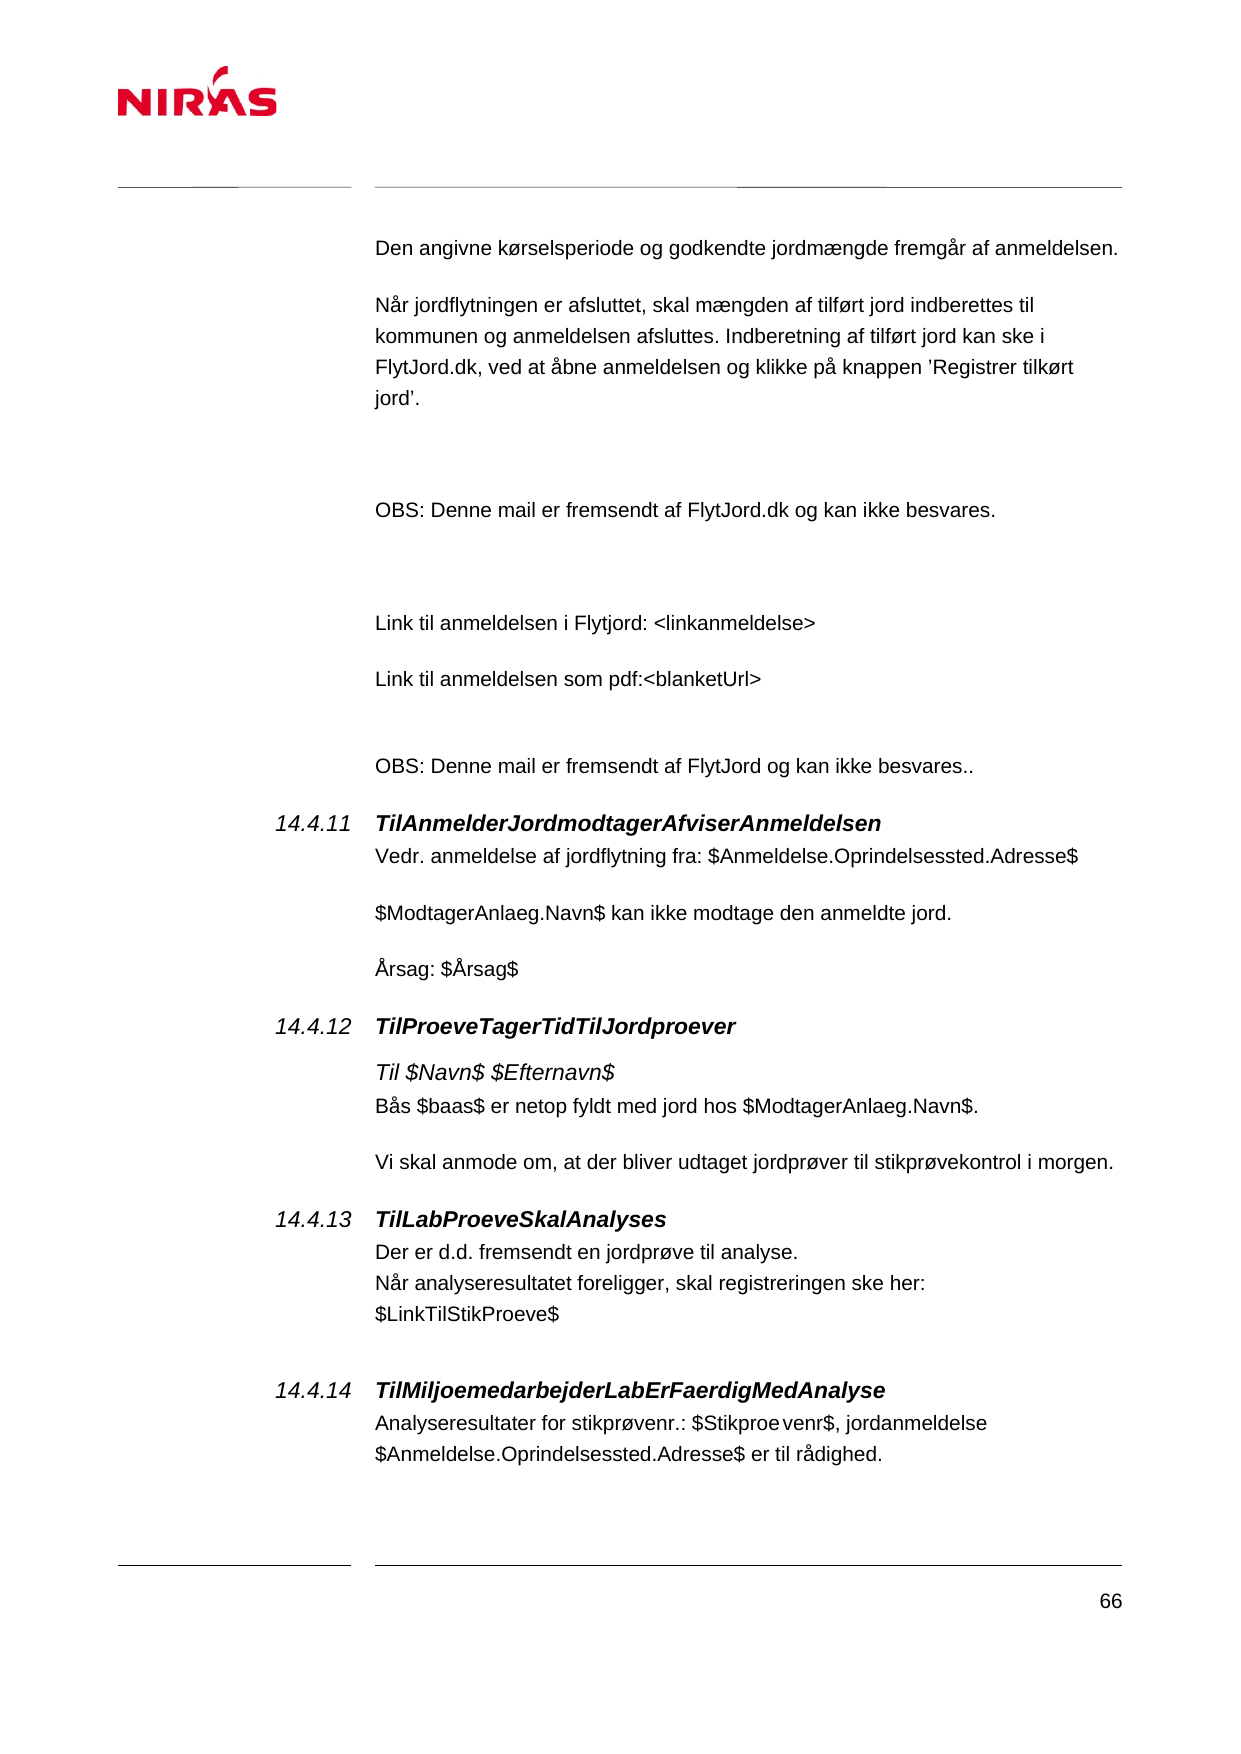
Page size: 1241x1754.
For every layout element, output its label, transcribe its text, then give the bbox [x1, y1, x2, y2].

subtitle TilLabProeveSkalAnalyses [351, 1206, 1122, 1232]
text Den angivne kørselsperiode og godkendte jordmængde fremgår af anmeldelsen. [375, 236, 1122, 260]
text Årsag: $Årsag$ [375, 956, 1122, 980]
text Analyseresultater for stikprøvenr.: $Stikproe venr$, jordanmeldelse $Anmeldelse.Oprindelsessted.Adresse$ er til rådighed. [375, 1411, 1122, 1466]
text OBS: Denne mail er fremsendt af FlytJord.dk og kan ikke besvares. [375, 498, 1122, 522]
text $LinkTilStikProeve$ [375, 1302, 1122, 1326]
subtitle TilProeveTagerTidTilJordproever [351, 1013, 1122, 1039]
text Vedr. anmeldelse af jordflytning fra: $Anmeldelse.Oprindelsessted.Adresse$ [375, 844, 1122, 868]
text Der er d.d. fremsendt en jordprøve til analyse. [375, 1240, 1122, 1264]
subtitle TilMiljoemedarbejderLabErFaerdigMedAnalyse [351, 1377, 1122, 1403]
text Link til anmeldelsen som pdf:<blanketUrl> [375, 667, 1122, 722]
text Når jordflytningen er afsluttet, skal mængden af tilført jord indberettes til kommunen og anmeldelsen afsluttes. Indberetning af tilført jord kan ske i FlytJord.dk, ved at åbne anmeldelsen og klikke på knappen ’Registrer tilkørt jord’. [375, 292, 1122, 410]
text Når analyseresultatet foreligger, skal registreringen ske her: [375, 1271, 1122, 1295]
text Bås $baas$ er netop fyldt med jord hos $ModtagerAnlaeg.Navn$. [375, 1093, 1122, 1117]
picture [118, 66, 277, 116]
text $ModtagerAnlaeg.Navn$ kan ikke modtage den anmeldte jord. [375, 900, 1122, 924]
text OBS: Denne mail er fremsendt af FlytJord og kan ikke besvares.. [375, 754, 1122, 778]
subtitle TilAnmelderJordmodtagerAfviserAnmeldelsen [351, 810, 1122, 836]
text Vi skal anmode om, at der bliver udtaget jordprøver til stikprøvekontrol i morgen. [375, 1149, 1122, 1173]
subtitle Til $Navn$ $Efternavn$ [375, 1059, 1122, 1086]
text Link til anmeldelsen i Flytjord: <linkanmeldelse> [375, 610, 1122, 634]
